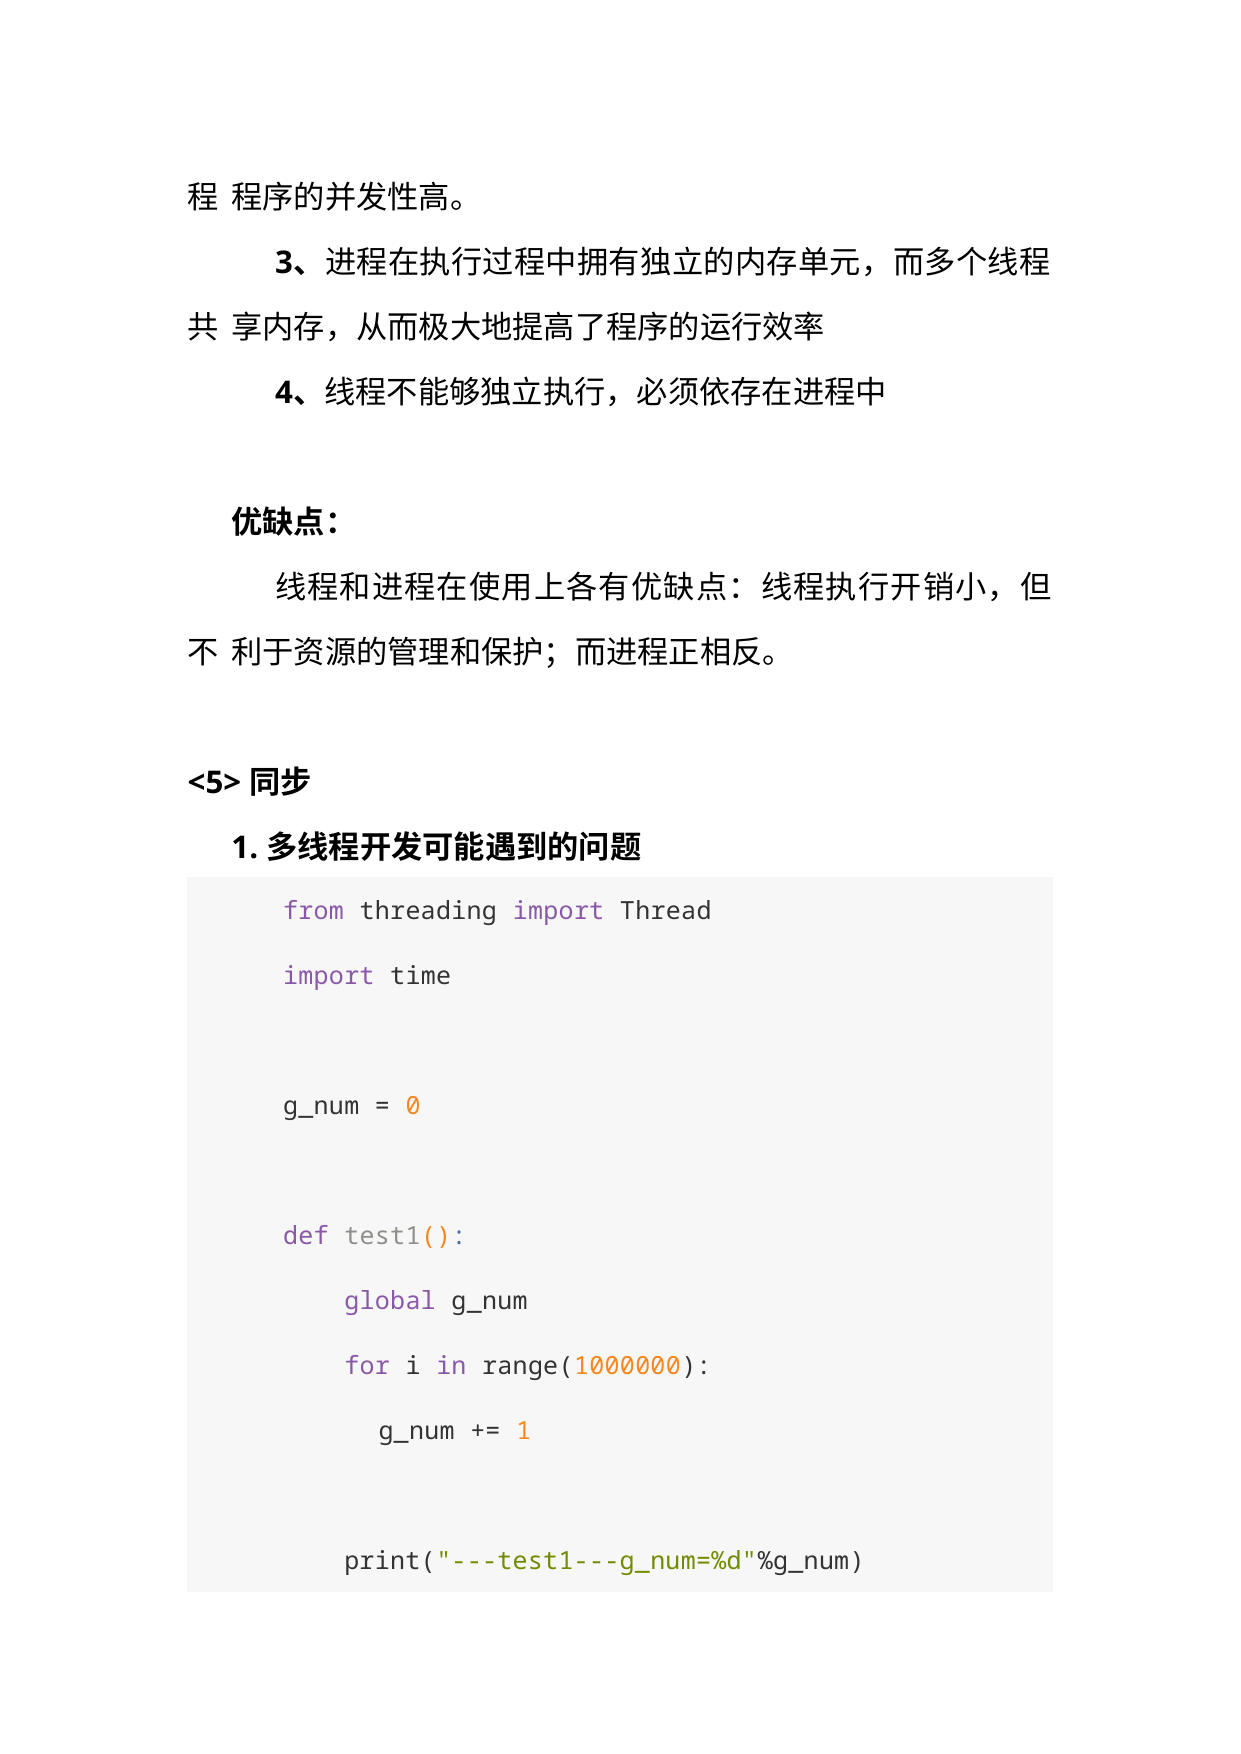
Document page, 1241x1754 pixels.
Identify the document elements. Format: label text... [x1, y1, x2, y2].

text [187, 162, 1053, 227]
text for i in range(1000000): [187, 1332, 1053, 1397]
text 3、进程在执行过程中拥有独立的内存单元，而多个线程共 享内存，从而极大地提高了程序的运行效率 [187, 227, 1053, 357]
text g_num = 0 [187, 1072, 1053, 1137]
text import time [187, 942, 1053, 1007]
text <5> 同步 [187, 747, 1053, 812]
text 1. 多线程开发可能遇到的问题 [187, 812, 1053, 877]
text def test1(): [187, 1202, 1053, 1267]
text 4、线程不能够独立执行，必须依存在进程中 [187, 357, 1053, 422]
text 优缺点： [187, 487, 1053, 552]
text 线程和进程在使用上各有优缺点：线程执行开销小，但不 利于资源的管理和保护；而进程正相反。 [187, 552, 1053, 682]
text from threading import Thread [187, 877, 1053, 942]
text g_num += 1 [187, 1397, 1053, 1462]
text print("---test1---g_num=%d"%g_num) [187, 1527, 1053, 1592]
text global g_num [187, 1267, 1053, 1332]
